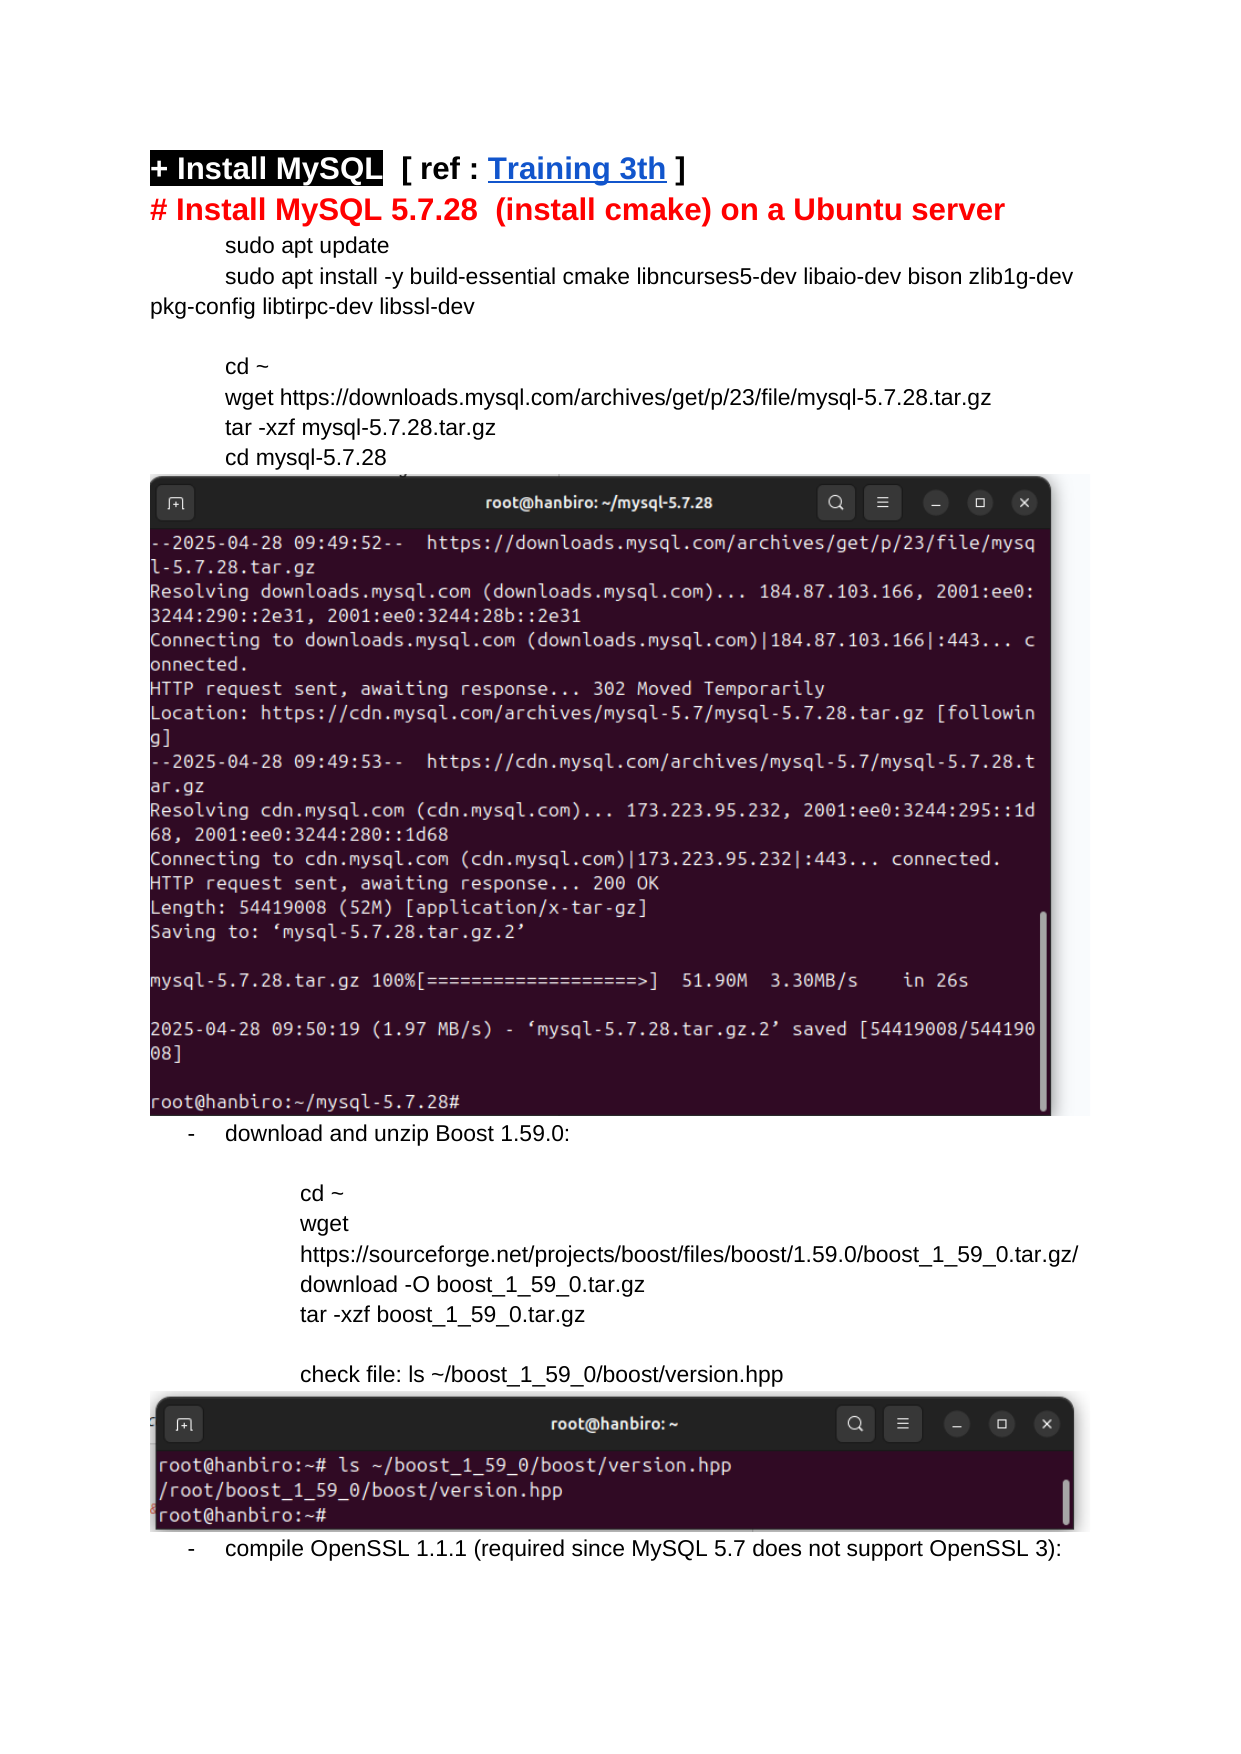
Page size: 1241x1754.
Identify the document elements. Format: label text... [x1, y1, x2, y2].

text tar -xzf boost_1_59_0.tar.gz [300, 1301, 1090, 1327]
picture [150, 1391, 1091, 1532]
list compile OpenSSL 1.1.1 (required since MySQL 5.7 does not support OpenSSL 3): [187, 1535, 1090, 1561]
text sudo apt install -y build-essential cmake libncurses5-dev libaio-dev bison zlib1g-dev pkg-config libtirpc-dev libssl-dev [150, 263, 1090, 319]
list download and unzip Boost 1.59.0: [187, 1120, 1090, 1146]
text wget https://sourceforge.net/projects/boost/files/boost/1.59.0/boost_1_59_0.tar.gz/download -O boost_1_59_0.tar.gz [300, 1210, 1090, 1297]
text sudo apt update [150, 232, 1090, 259]
text cd ~ [150, 353, 1090, 380]
text cd mysql-5.7.28 [150, 444, 1090, 470]
picture [150, 474, 1091, 1116]
text cd ~ [225, 1180, 1090, 1206]
text # Install MySQL 5.7.28 (install cmake) on a Ubuntu server [150, 191, 1090, 227]
text tar -xzf mysql-5.7.28.tar.gz [150, 414, 1090, 440]
text wget https://downloads.mysql.com/archives/get/p/23/file/mysql-5.7.28.tar.gz [150, 383, 1090, 410]
text check file: ls ~/boost_1_59_0/boost/version.hpp [300, 1361, 1090, 1388]
text + Install MySQL [ ref : Training 3th ] [383, 150, 1090, 186]
